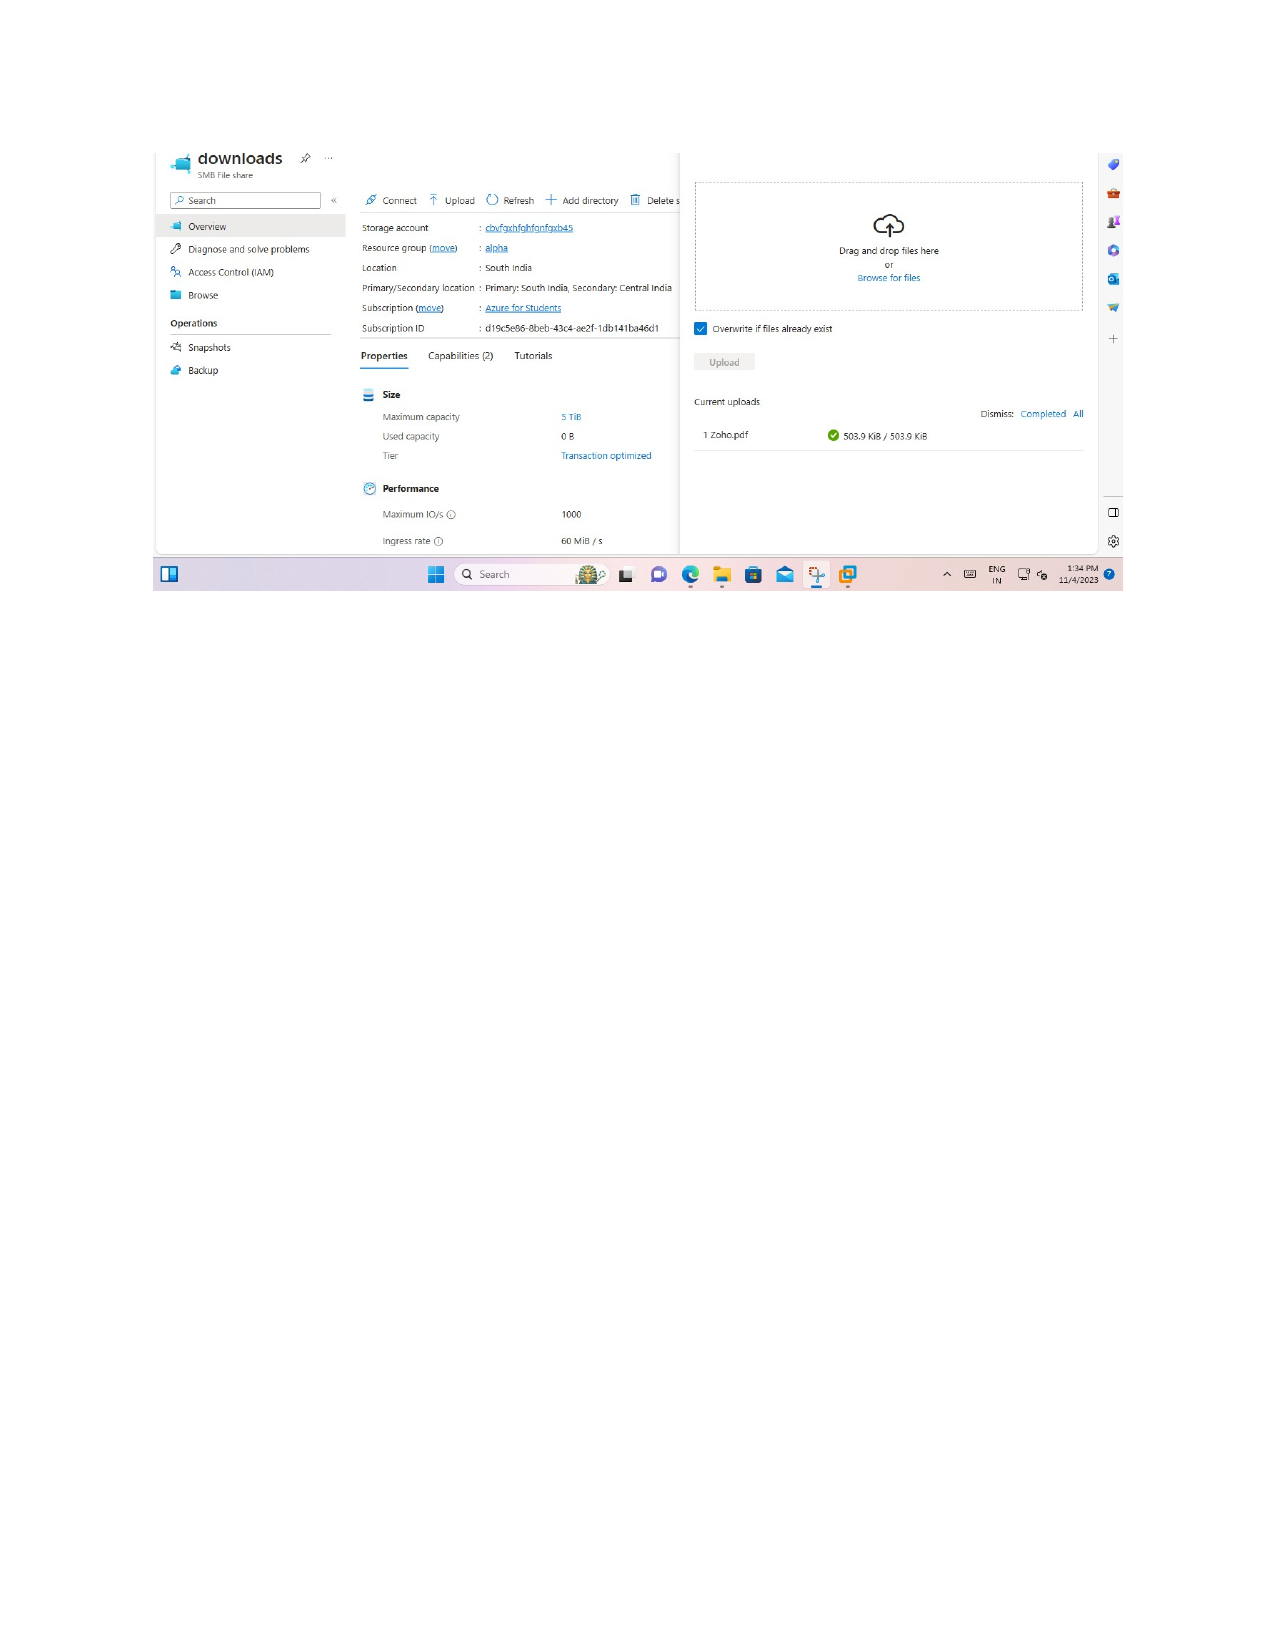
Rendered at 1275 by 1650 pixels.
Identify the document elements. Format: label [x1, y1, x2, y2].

picture [153, 153, 1124, 591]
